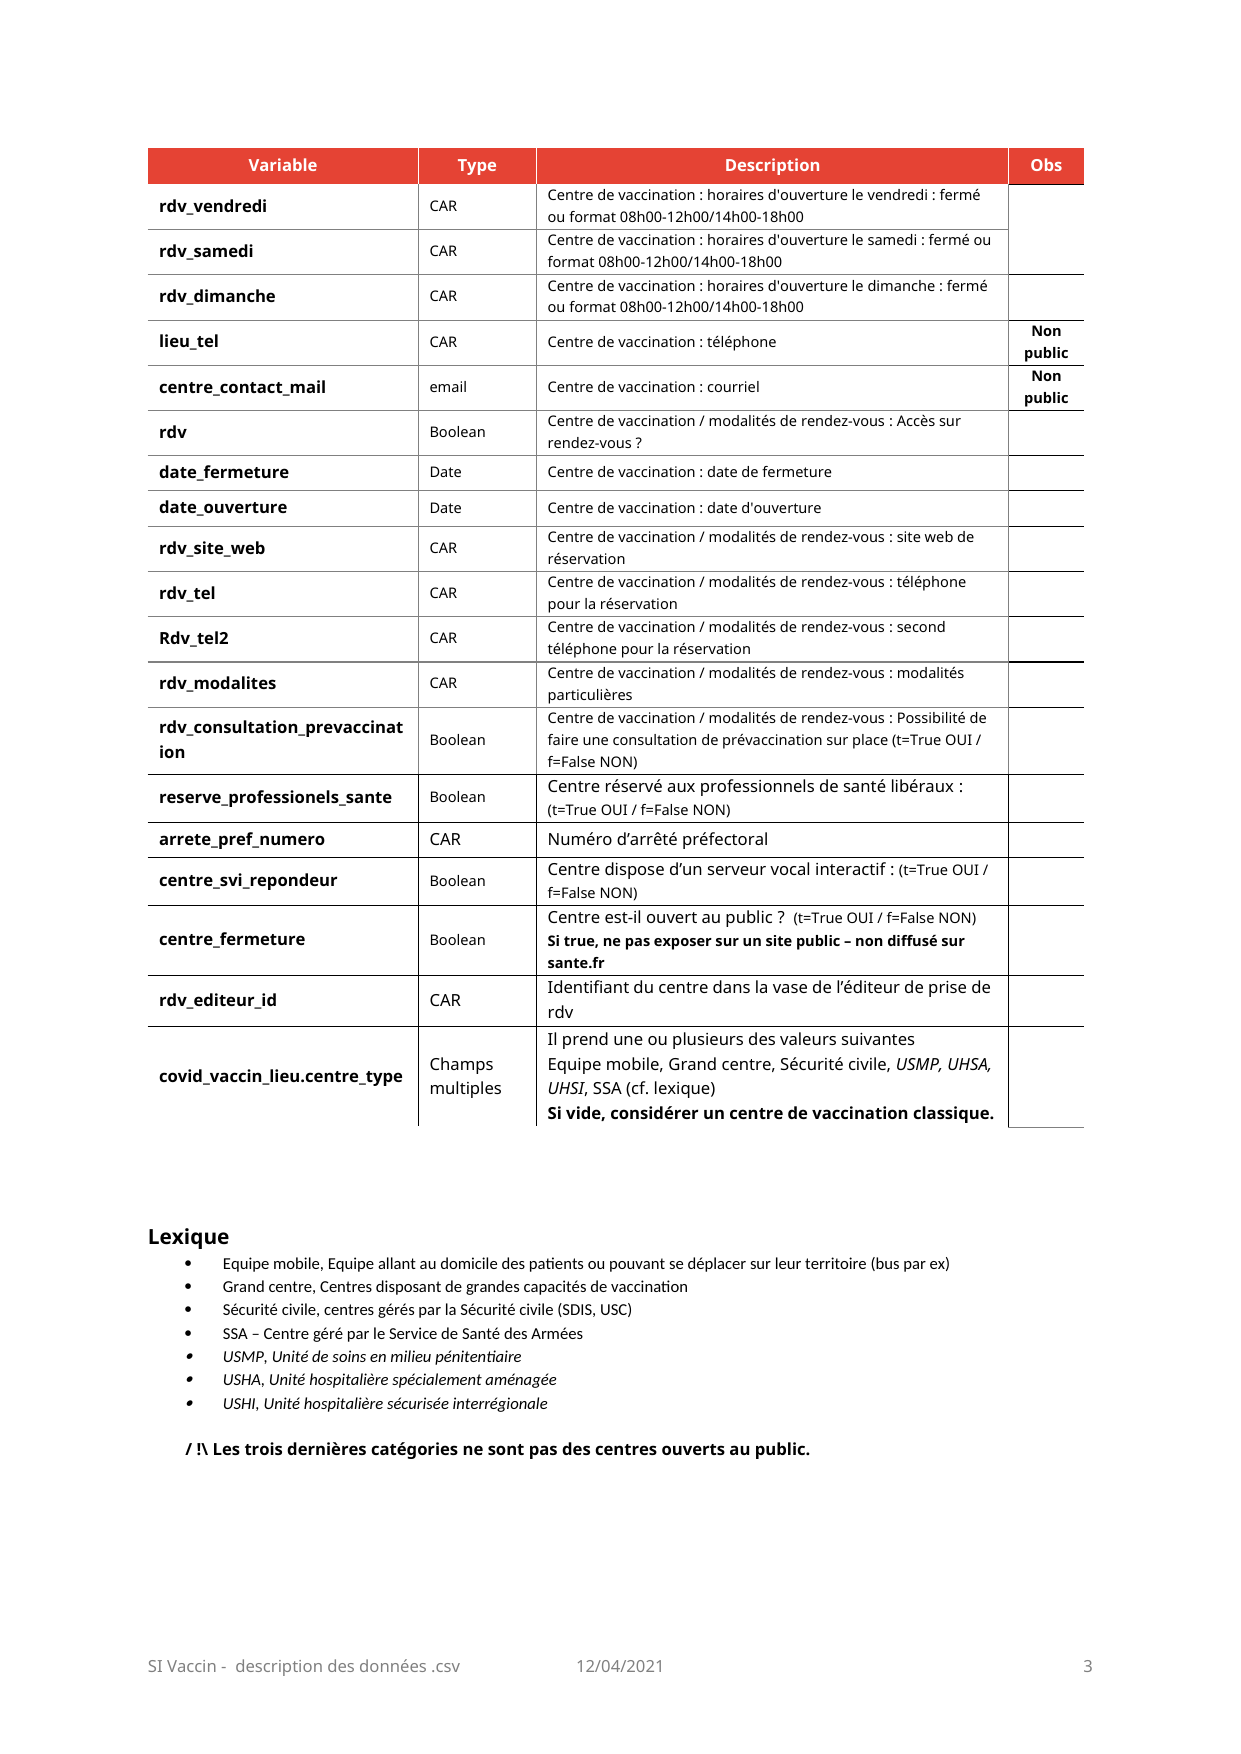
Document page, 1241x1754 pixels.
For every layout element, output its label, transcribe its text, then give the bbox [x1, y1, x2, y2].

table_cell Centre de vaccination / modalités de rendez-vous : site web de réservation [537, 527, 1008, 571]
table_cell Centre de vaccination : horaires d'ouverture le samedi : fermé ou format 08h00-12h00/14h00-18h00 [537, 230, 1008, 274]
table_cell rdv_samedi [148, 230, 418, 274]
list Sécurité civile, centres gérés par la Sécurité civile (SDIS, USC) [185, 1300, 1093, 1320]
table_cell Centre de vaccination : téléphone [537, 321, 1008, 365]
table_cell lieu_tel [148, 321, 418, 365]
table_cell Centre réservé aux professionnels de santé libéraux : (t=True OUI / f=False NON) [537, 775, 1008, 822]
table_cell CAR [419, 321, 536, 365]
table_cell Il prend une ou plusieurs des valeurs suivantes Equipe mobile, Grand centre, Sécurité civile, USMP, UHSA, UHSI, SSA (cf. lexique) Si vide, considérer un centre de vaccination classique. [536, 1027, 1008, 1127]
table_cell [1009, 1027, 1084, 1127]
table_cell CAR [419, 823, 536, 857]
table_cell rdv_vendredi [148, 184, 418, 229]
table_cell [1009, 906, 1084, 975]
table_cell rdv_editeur_id [148, 976, 418, 1026]
table_cell rdv [148, 411, 418, 455]
table_cell Date [419, 491, 536, 526]
table_cell Centre de vaccination : date d'ouverture [537, 491, 1008, 526]
table_cell [1009, 527, 1084, 571]
table_cell [1009, 823, 1084, 857]
table_cell Centre de vaccination : courriel [537, 366, 1008, 410]
table_cell Centre dispose d’un serveur vocal interactif : (t=True OUI / f=False NON) [537, 858, 1008, 905]
table_cell rdv_modalites [148, 663, 418, 707]
table_cell date_ouverture [148, 491, 418, 526]
table_cell CAR [419, 976, 536, 1026]
list Grand centre, Centres disposant de grandes capacités de vaccination [185, 1276, 1093, 1297]
table_cell rdv_consultation_prevaccination [148, 708, 418, 774]
table_cell CAR [419, 184, 536, 229]
table_cell Centre est-il ouvert au public ? (t=True OUI / f=False NON) Si true, ne pas exposer sur un site public – non diffusé sur sante.fr [537, 906, 1008, 975]
table_cell Centre de vaccination / modalités de rendez-vous : téléphone pour la réservation [537, 572, 1008, 616]
table_cell CAR [419, 230, 536, 274]
table_cell Rdv_tel2 [148, 617, 418, 661]
table_cell Centre de vaccination / modalités de rendez-vous : Accès sur rendez-vous ? [537, 411, 1008, 455]
table_cell Centre de vaccination : horaires d'ouverture le dimanche : fermé ou format 08h00-12h00/14h00-18h00 [537, 275, 1008, 319]
table_cell Boolean [419, 775, 536, 822]
table_cell arrete_pref_numero [148, 823, 418, 857]
table_header Variable [148, 148, 418, 184]
table_cell rdv_dimanche [148, 275, 418, 319]
table_cell Non public [1009, 321, 1084, 365]
table_cell CAR [419, 527, 536, 571]
table_cell Centre de vaccination / modalités de rendez-vous : modalités particulières [537, 663, 1008, 707]
table_cell [1009, 976, 1084, 1026]
table_cell [1009, 708, 1084, 774]
text / !\ Les trois dernières catégories ne sont pas des centres ouverts au public. [185, 1437, 1093, 1460]
list SSA – Centre géré par le Service de Santé des Armées [185, 1323, 1093, 1343]
table_header Obs [1009, 148, 1084, 184]
table_cell Identifiant du centre dans la vase de l’éditeur de prise de rdv [537, 976, 1008, 1026]
table_cell centre_svi_repondeur [148, 858, 418, 905]
table_cell CAR [419, 663, 536, 707]
table_cell date_fermeture [148, 456, 418, 490]
table_cell Boolean [419, 858, 536, 905]
list USHI, Unité hospitalière sécurisée interrégionale [185, 1393, 1093, 1413]
table_cell Centre de vaccination : horaires d'ouverture le vendredi : fermé ou format 08h00-12h00/14h00-18h00 [537, 184, 1008, 229]
table_cell [1009, 456, 1084, 490]
table_cell Centre de vaccination : date de fermeture [537, 456, 1008, 490]
table_cell CAR [419, 572, 536, 616]
table_cell CAR [419, 275, 536, 319]
table_cell [1009, 663, 1084, 707]
table_cell Centre de vaccination / modalités de rendez-vous : Possibilité de faire une consultation de prévaccination sur place (t=True OUI / f=False NON) [537, 708, 1008, 774]
table_cell rdv_tel [148, 572, 418, 616]
table_cell [1009, 411, 1084, 455]
table_cell [1009, 617, 1084, 661]
table_cell Non public [1009, 366, 1084, 410]
list USHA, Unité hospitalière spécialement aménagée [185, 1370, 1093, 1390]
table_cell centre_contact_mail [148, 366, 418, 410]
table_cell centre_fermeture [148, 906, 418, 975]
table_cell reserve_professionels_sante [148, 775, 418, 822]
table_cell Date [419, 456, 536, 490]
table_cell CAR [419, 617, 536, 661]
table_cell Boolean [419, 906, 536, 975]
table_cell email [419, 366, 536, 410]
table_cell [1009, 275, 1084, 319]
table_cell Boolean [419, 708, 536, 774]
text Lexique [148, 1222, 1093, 1250]
list USMP, Unité de soins en milieu pénitentiaire [185, 1346, 1093, 1367]
table_cell [1009, 775, 1084, 822]
table_header Type [419, 148, 536, 184]
list Equipe mobile, Equipe allant au domicile des patients ou pouvant se déplacer sur leur territoire (bus par ex) [185, 1253, 1093, 1273]
table_cell [1009, 858, 1084, 905]
table_header Description [537, 148, 1008, 184]
table_cell [1009, 491, 1084, 526]
table_cell Boolean [419, 411, 536, 455]
table_cell Numéro d’arrêté préfectoral [537, 823, 1008, 857]
table_cell rdv_site_web [148, 527, 418, 571]
table_cell [1009, 572, 1084, 616]
table_cell Centre de vaccination / modalités de rendez-vous : second téléphone pour la réservation [537, 617, 1008, 661]
table_cell Champs multiples [418, 1027, 536, 1127]
table_cell covid_vaccin_lieu.centre_type [148, 1027, 418, 1127]
